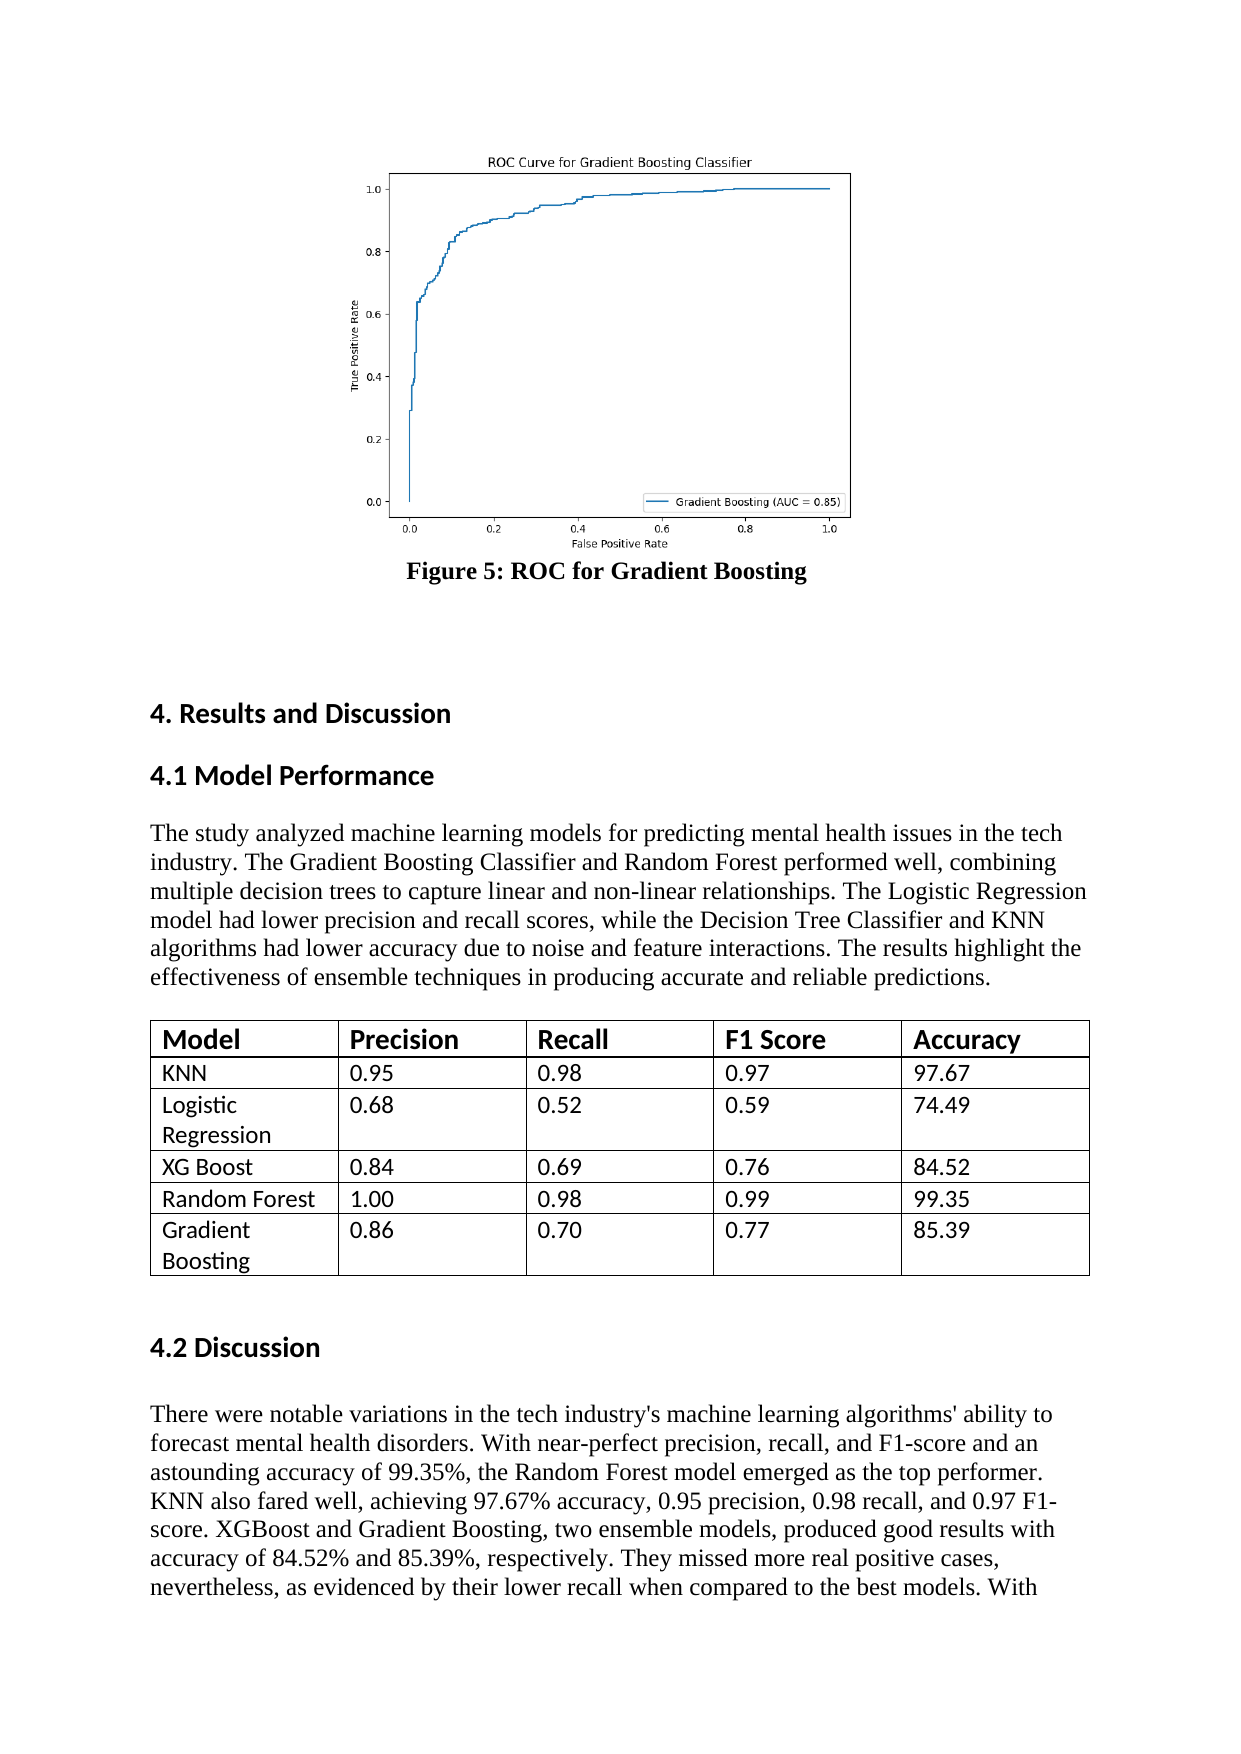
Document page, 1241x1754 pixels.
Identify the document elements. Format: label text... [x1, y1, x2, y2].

table_cell 0.98 [527, 1058, 713, 1088]
table_cell 0.97 [714, 1058, 901, 1088]
table_cell Logistic Regression [151, 1089, 338, 1150]
table_cell KNN [151, 1058, 338, 1088]
picture [343, 150, 857, 556]
table_cell 0.70 [527, 1214, 713, 1275]
table_header Accuracy [902, 1021, 1089, 1056]
table_cell 0.76 [714, 1151, 901, 1182]
table_cell 99.35 [902, 1183, 1089, 1213]
table_cell 74.49 [902, 1089, 1089, 1150]
table_cell 0.99 [714, 1183, 901, 1213]
text 4.2 Discussion [150, 1329, 1090, 1365]
table_cell 97.67 [902, 1058, 1089, 1088]
table_cell 0.52 [527, 1089, 713, 1150]
table_cell 85.39 [902, 1214, 1089, 1275]
table_cell 0.84 [339, 1151, 526, 1182]
table_cell 1.00 [339, 1183, 526, 1213]
text The study analyzed machine learning models for predicting mental health issues in the tech industry. The Gradient Boosting Classifier and Random Forest performed well, combining multiple decision trees to capture linear and non-linear relationships. The Logistic Regression model had lower precision and recall scores, while the Decision Tree Classifier and KNN algorithms had lower accuracy due to noise and feature interactions. The results highlight the effectiveness of ensemble techniques in producing accurate and reliable predictions. [150, 818, 1090, 991]
table_header F1 Score [714, 1021, 901, 1056]
table_header Precision [339, 1021, 526, 1056]
table_cell 0.69 [527, 1151, 713, 1182]
table_cell 0.98 [527, 1183, 713, 1213]
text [150, 1399, 1090, 1601]
table_cell 84.52 [902, 1151, 1089, 1182]
table_cell 0.77 [714, 1214, 901, 1275]
table_cell Gradient Boosting [151, 1214, 338, 1275]
table_cell 0.95 [339, 1058, 526, 1088]
text 4. Results and Discussion [150, 695, 1090, 731]
table_header Model [151, 1021, 338, 1056]
table_cell 0.59 [714, 1089, 901, 1150]
table_cell 0.86 [339, 1214, 526, 1275]
table_header Recall [527, 1021, 713, 1056]
text 4.1 Model Performance [150, 757, 1090, 792]
table_cell Random Forest [151, 1183, 338, 1213]
table_cell XG Boost [151, 1151, 338, 1182]
table_cell 0.68 [339, 1089, 526, 1150]
